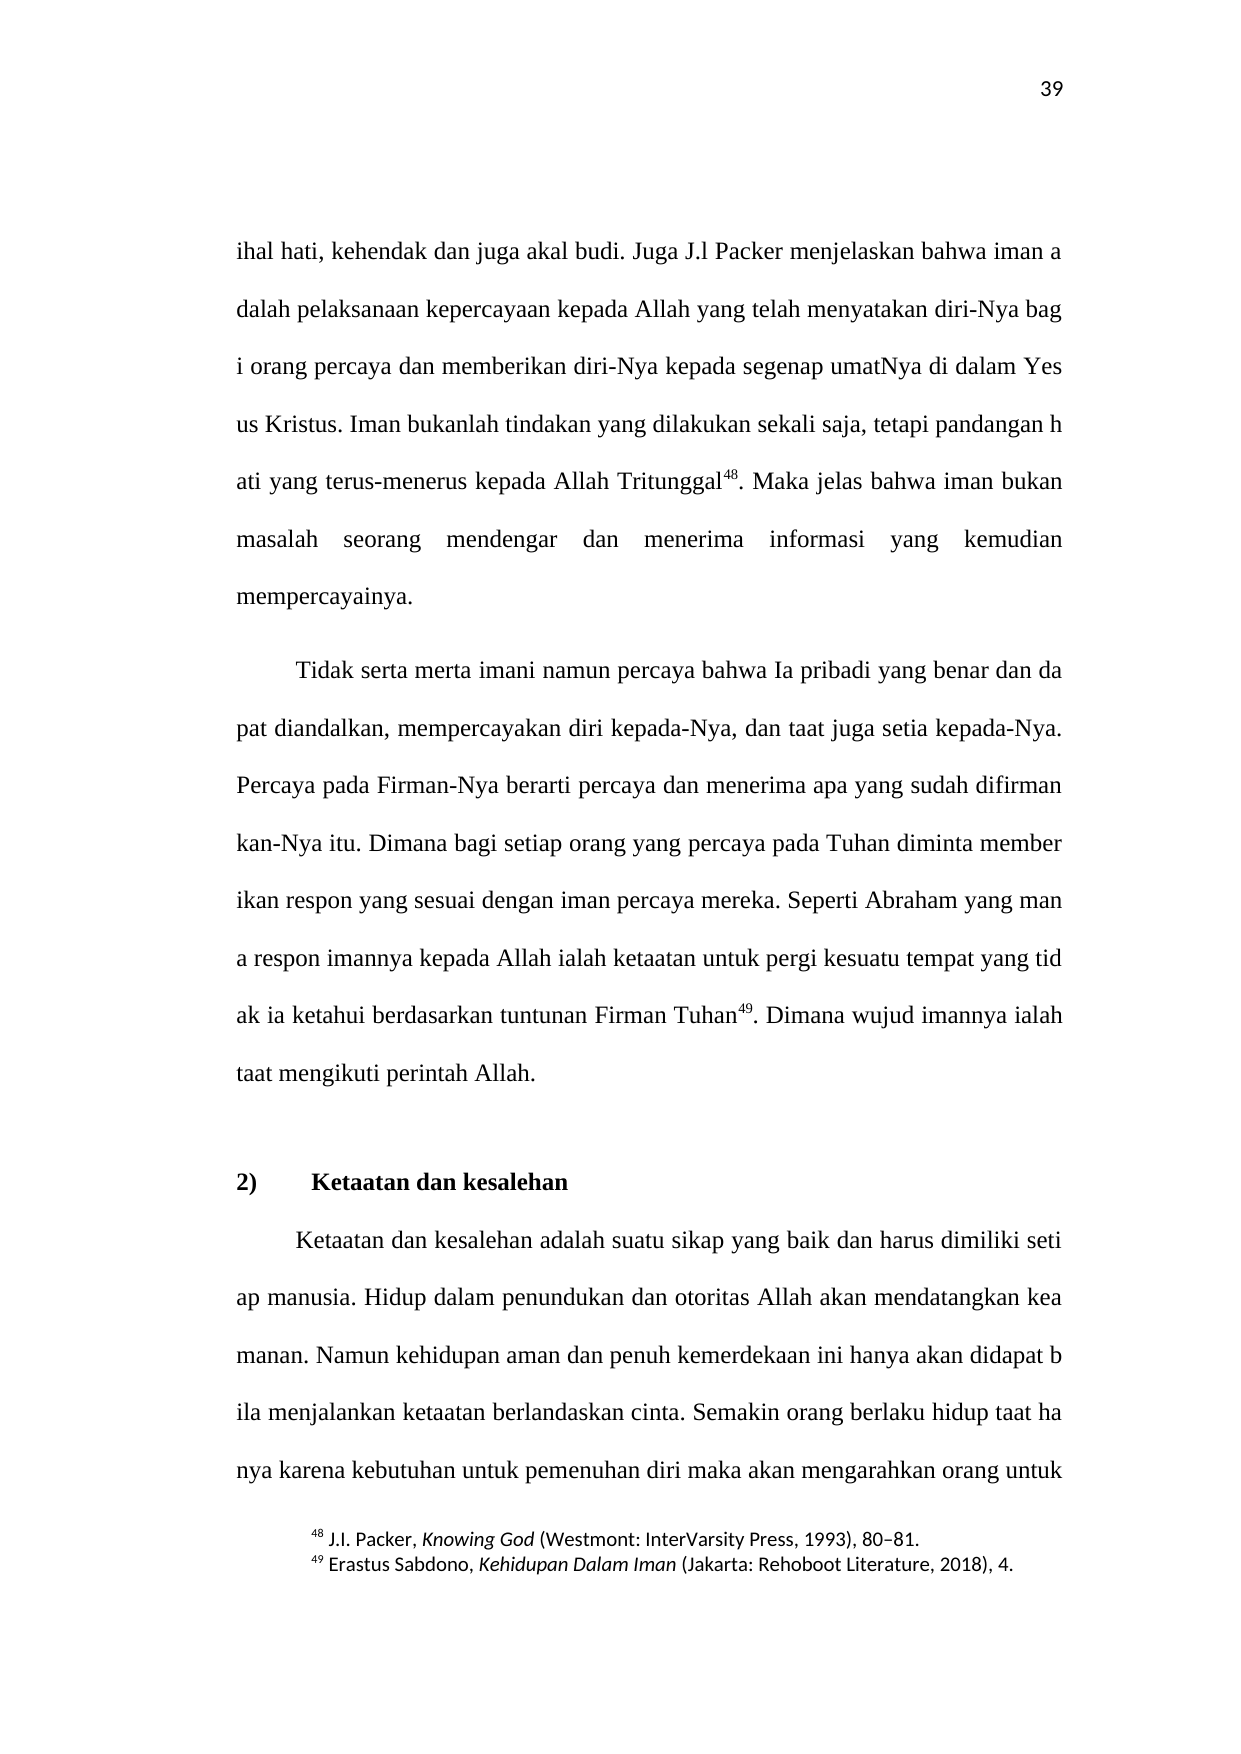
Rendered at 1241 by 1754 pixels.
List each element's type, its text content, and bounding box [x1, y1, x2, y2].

subtitle Ketaatan dan kesalehan [236, 1167, 1063, 1196]
text Tidak serta merta imani namun percaya bahwa Ia pribadi yang benar dan dapat diandalkan, mempercayakan diri kepada-Nya, dan taat juga setia kepada-Nya. Percaya pada Firman-Nya berarti percaya dan menerima apa yang sudah difirmankan-Nya itu. Dimana bagi setiap orang yang percaya pada Tuhan diminta memberikan respon yang sesuai dengan iman percaya mereka. Seperti Abraham yang mana respon imannya kepada Allah ialah ketaatan untuk pergi kesuatu tempat yang tidak ia ketahui berdasarkan tuntunan Firman Tuhan. Dimana wujud imannya ialah taat mengikuti perintah Allah. [236, 655, 1063, 1087]
